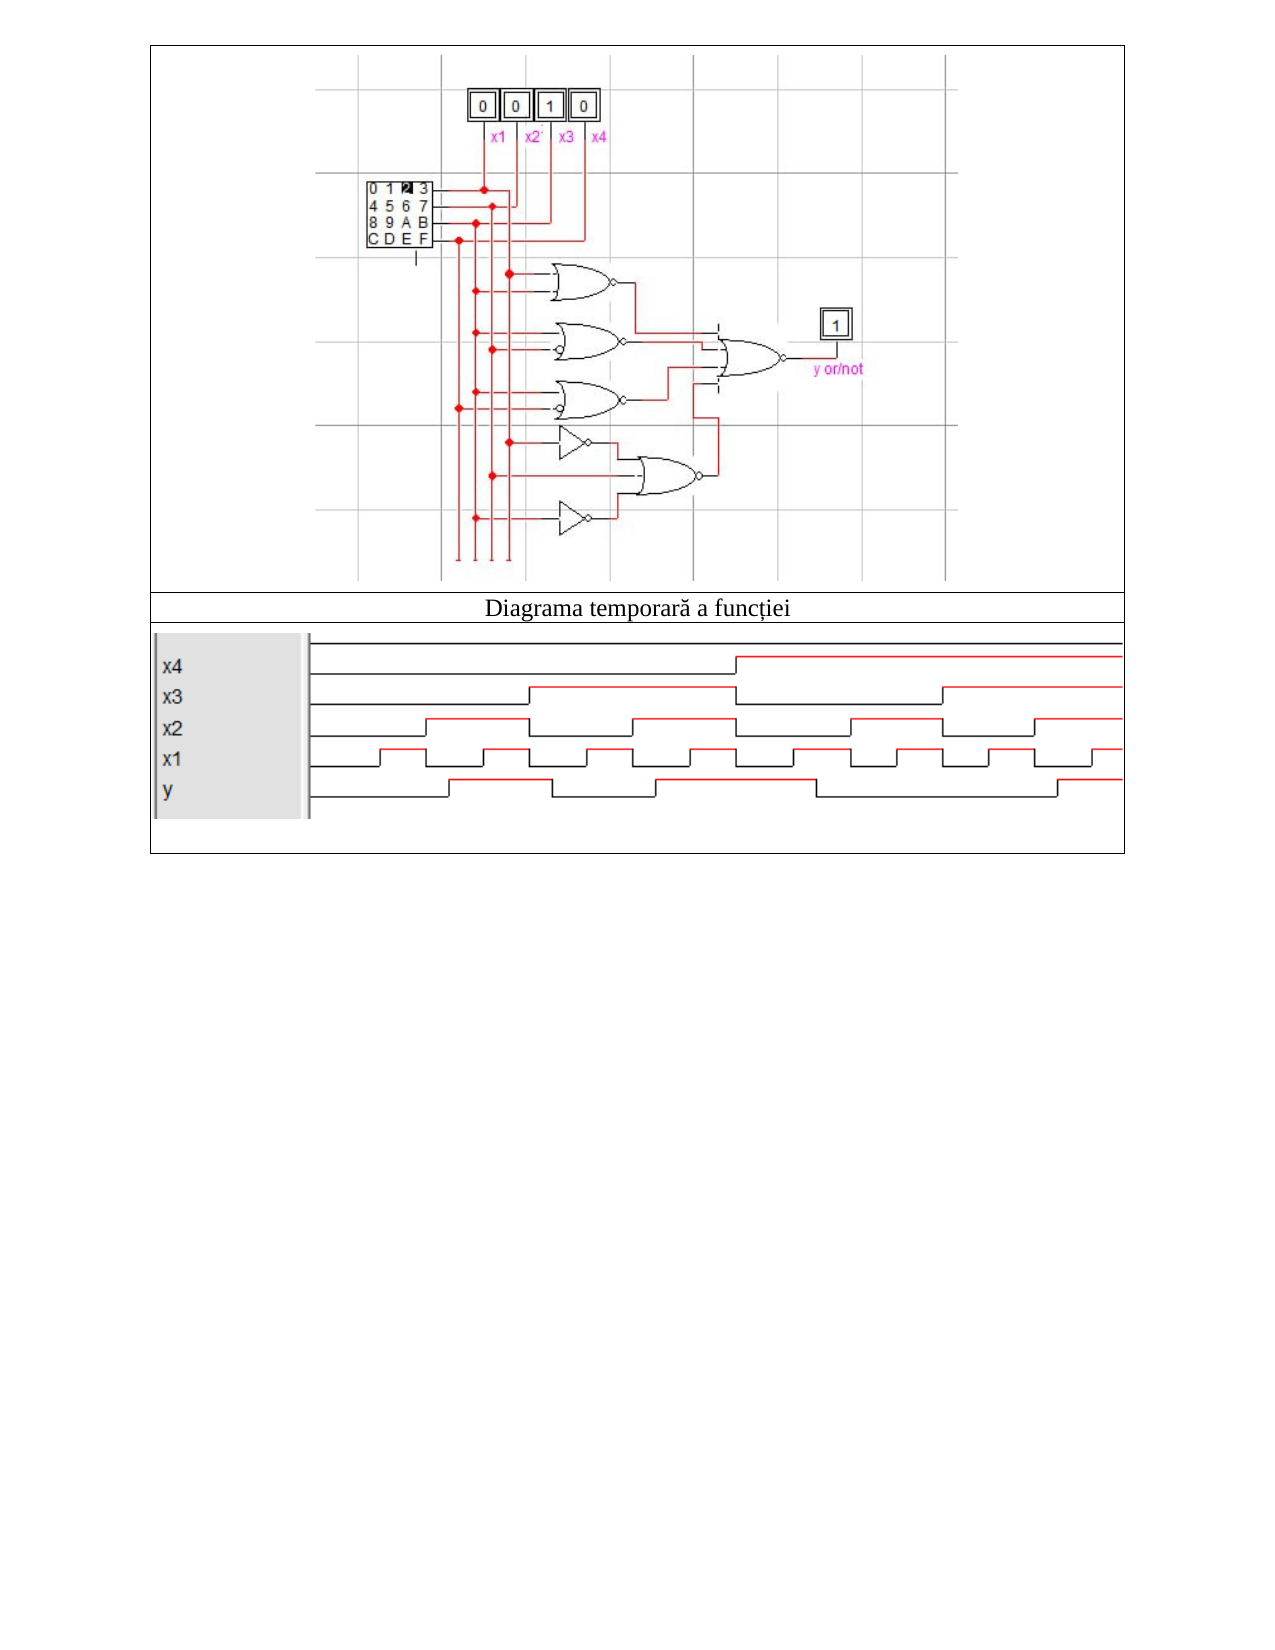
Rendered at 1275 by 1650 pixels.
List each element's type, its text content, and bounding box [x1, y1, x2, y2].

picture [150, 633, 1122, 818]
table_cell [151, 623, 1124, 853]
picture [314, 55, 960, 209]
table_cell [151, 46, 1124, 592]
table_cell Diagrama temporară a funcției [151, 593, 1124, 622]
